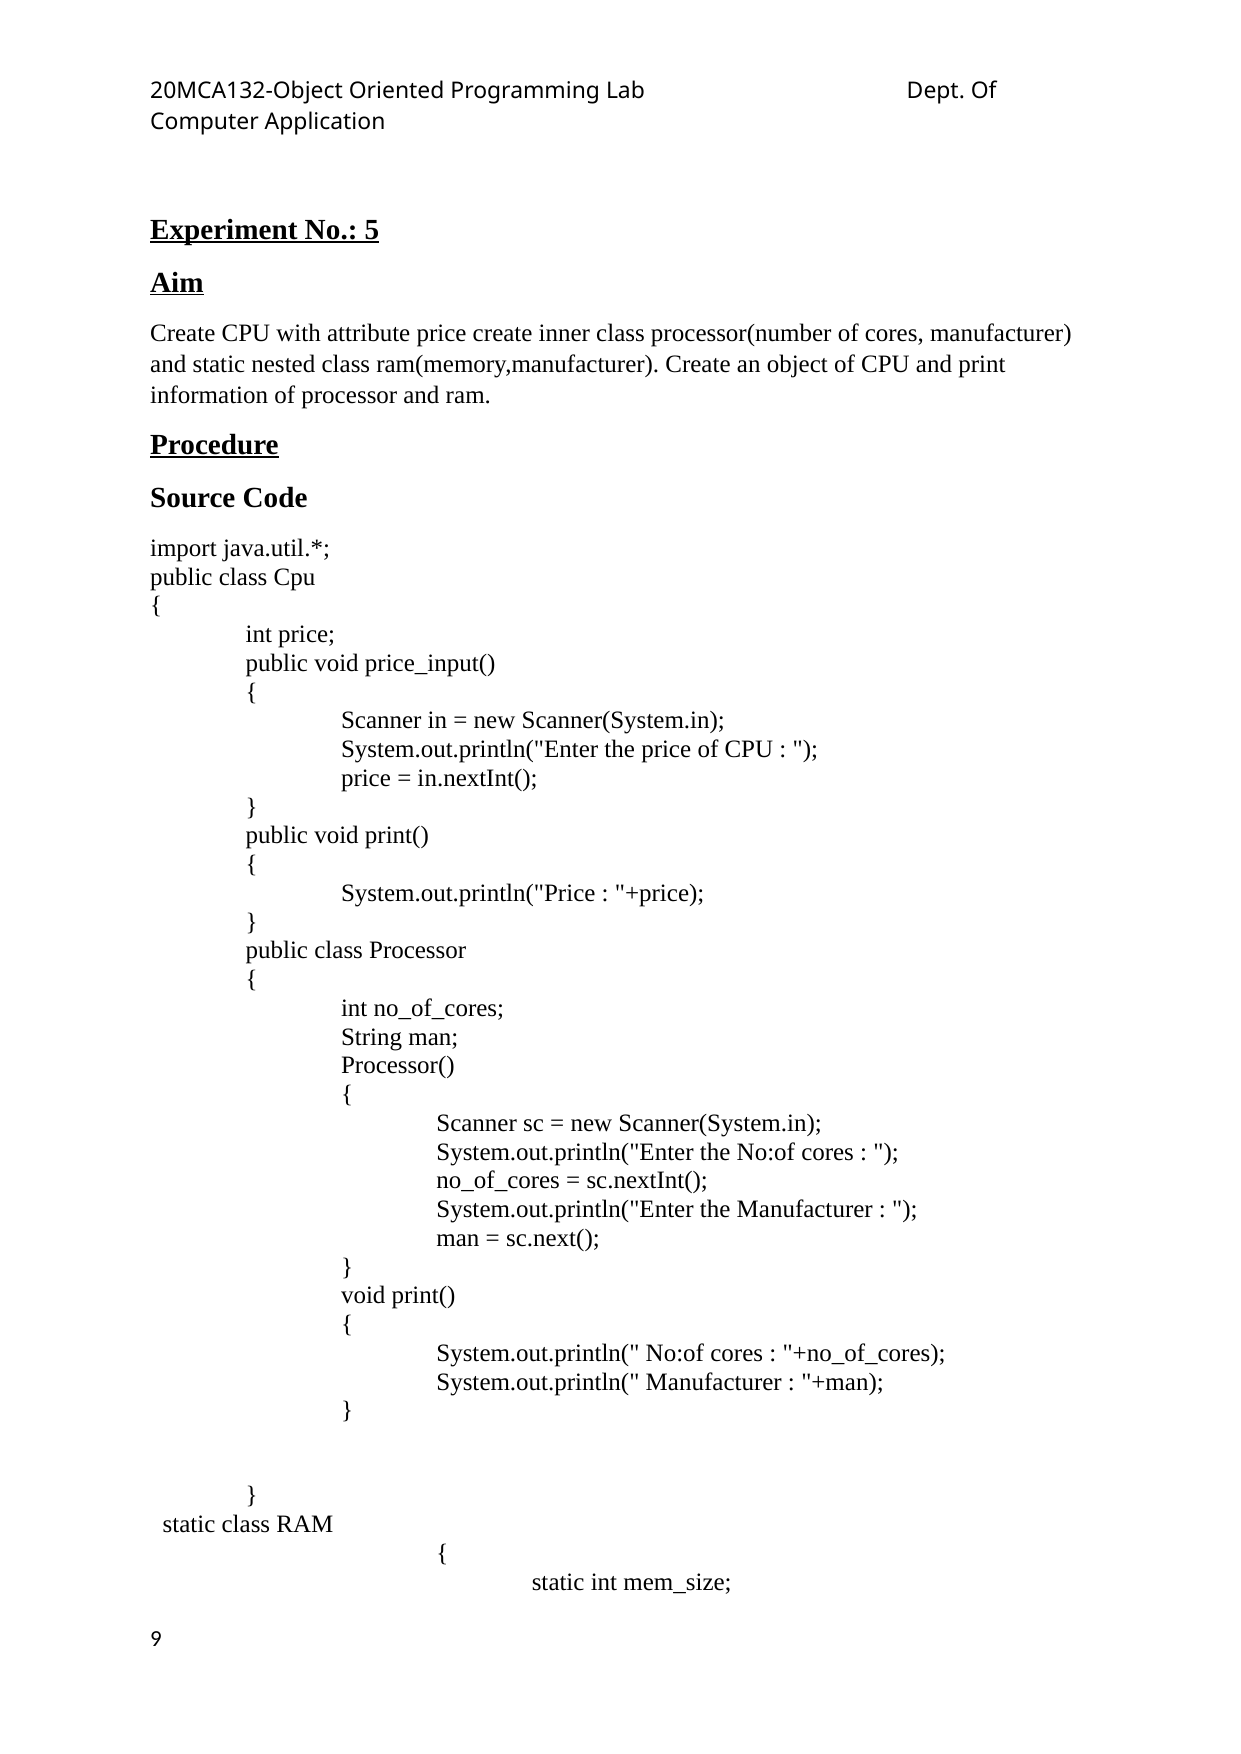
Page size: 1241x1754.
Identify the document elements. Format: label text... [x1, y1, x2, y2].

text Aim [150, 265, 1090, 298]
text } [150, 907, 1090, 936]
text System.out.println("Enter the No:of cores : "); [150, 1137, 1090, 1166]
text { [150, 591, 1090, 619]
text Experiment No.: 5 [150, 212, 1090, 246]
text System.out.println("Enter the price of CPU : "); [150, 734, 1090, 763]
text } [150, 1396, 1090, 1424]
text int price; [150, 619, 1090, 648]
text Procedure [150, 427, 1090, 461]
text { [150, 1309, 1090, 1338]
text { [150, 1538, 1090, 1567]
text { [150, 677, 1090, 706]
text man = sc.next(); [150, 1223, 1090, 1252]
text Scanner sc = new Scanner(System.in); [150, 1108, 1090, 1137]
text System.out.println(" No:of cores : "+no_of_cores); [150, 1338, 1090, 1367]
text import java.util.*; [150, 533, 1090, 562]
text Create CPU with attribute price create inner class processor(number of cores, manufacturer) and static nested class ram(memory,manufacturer). Create an object of CPU and print information of processor and ram. [150, 318, 1090, 408]
text int no_of_cores; [150, 993, 1090, 1022]
text { [150, 964, 1090, 993]
text System.out.println("Price : "+price); [150, 878, 1090, 907]
text Processor() [150, 1051, 1090, 1079]
text public class Processor [150, 936, 1090, 964]
text no_of_cores = sc.nextInt(); [150, 1166, 1090, 1194]
text Source Code [150, 480, 1090, 514]
text System.out.println("Enter the Manufacturer : "); [150, 1194, 1090, 1223]
text System.out.println(" Manufacturer : "+man); [150, 1367, 1090, 1396]
text } [150, 792, 1090, 821]
text { [150, 849, 1090, 878]
text static class RAM [150, 1509, 1090, 1538]
text } [150, 1480, 1090, 1509]
text static int mem_size; [150, 1567, 1090, 1595]
text void print() [150, 1281, 1090, 1309]
text price = in.nextInt(); [150, 763, 1090, 792]
text String man; [150, 1022, 1090, 1051]
text Scanner in = new Scanner(System.in); [150, 706, 1090, 734]
text public void print() [150, 821, 1090, 849]
text public class Cpu [150, 562, 1090, 591]
text } [150, 1252, 1090, 1281]
text public void price_input() [150, 648, 1090, 677]
text { [150, 1079, 1090, 1108]
